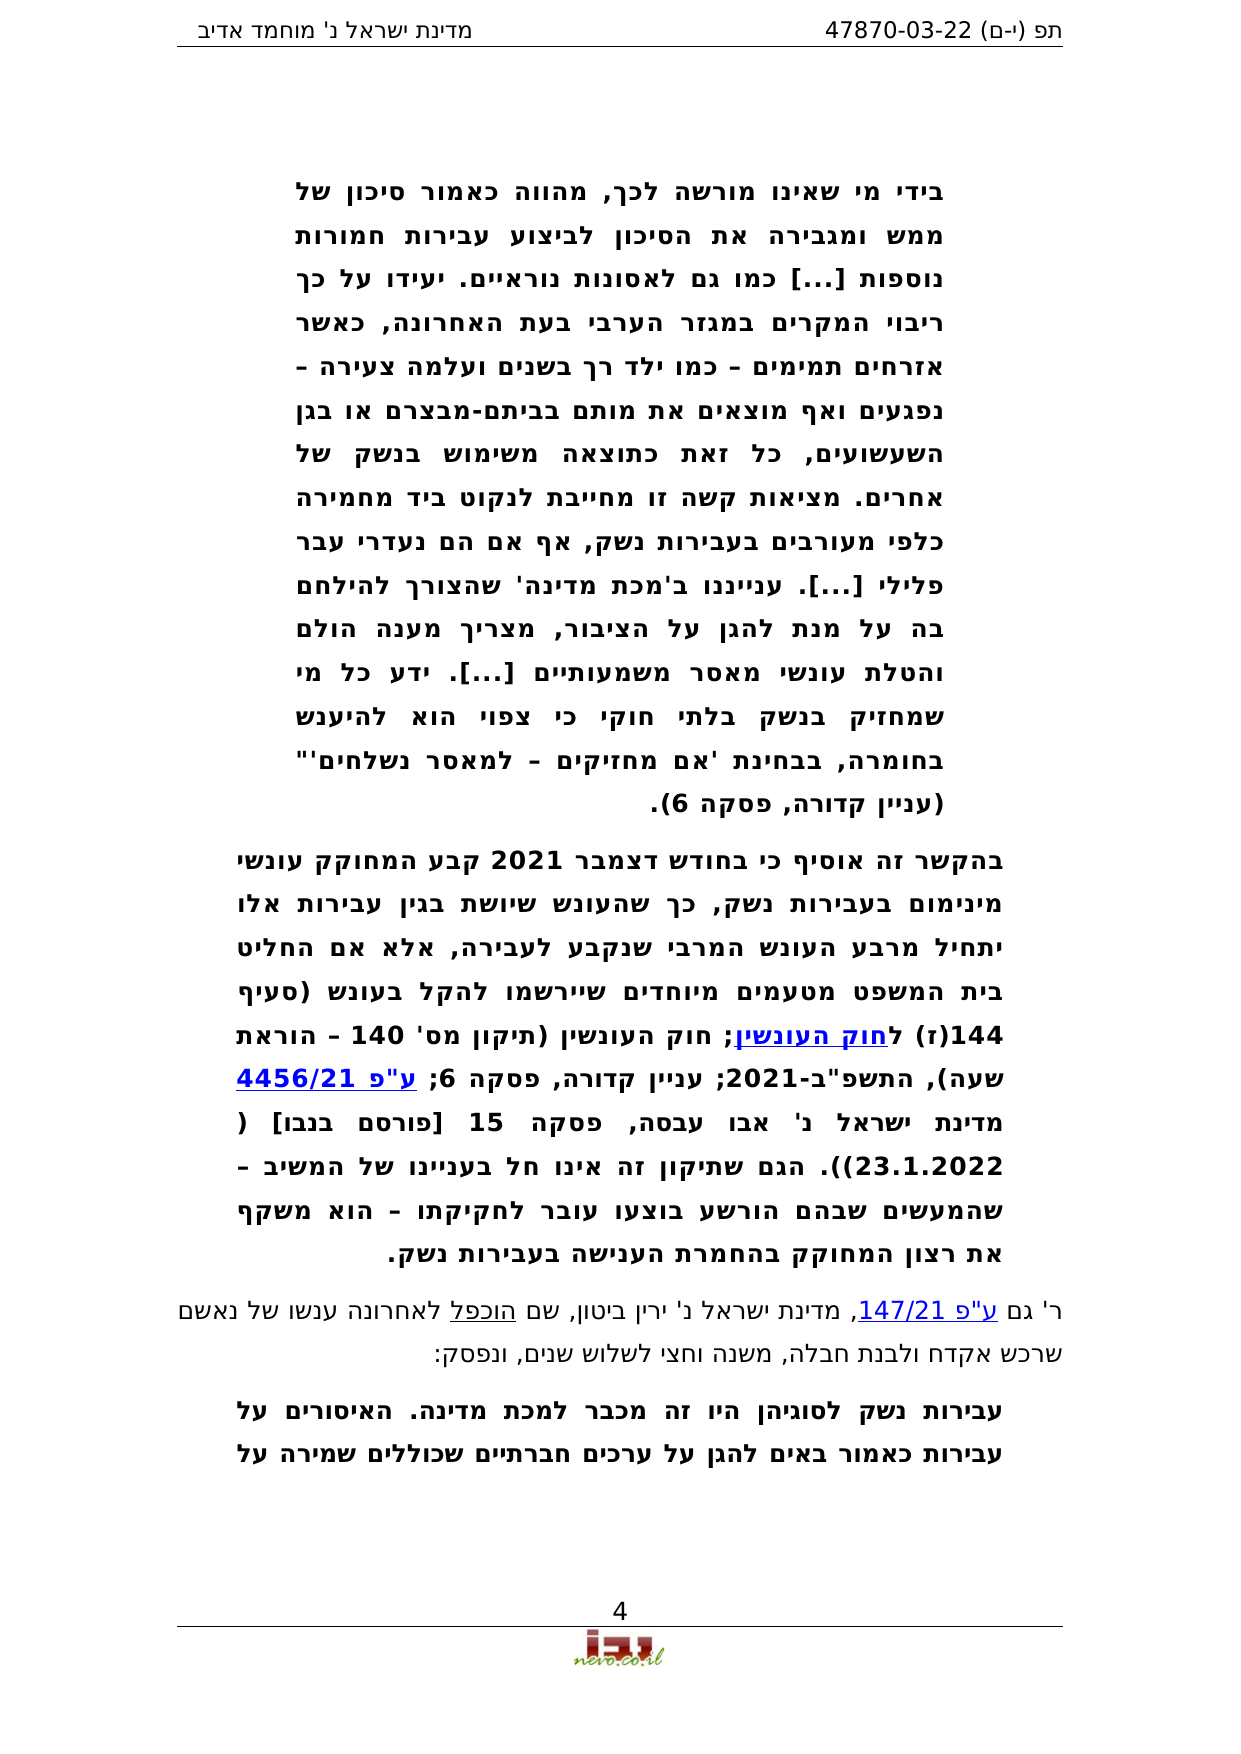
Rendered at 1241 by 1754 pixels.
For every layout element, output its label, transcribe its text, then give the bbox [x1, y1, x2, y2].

picture [574, 1629, 666, 1667]
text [236, 1396, 1004, 1469]
text ר' גם ע"פ 147/21, מדינת ישראל נ' ירין ביטון, שם הוכפל לאחרונה ענשו של נאשם שרכש אקדח ולבנת חבלה, משנה וחצי לשלוש שנים, ונפסק: [177, 1296, 1063, 1369]
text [295, 177, 945, 819]
list בהקשר זה אוסיף כי בחודש דצמבר 2021 קבע המחוקק עונשי מינימום בעבירות נשק, כך שהעונש שיושת בגין עבירות אלו יתחיל מרבע העונש המרבי שנקבע לעבירה, אלא אם החליט בית המשפט מטעמים מיוחדים שיירשמו להקל בעונש (סעיף 144(ז) לחוק העונשין; חוק העונשין (תיקון מס' 140 – הוראת שעה), התשפ"ב-2021; עניין קדורה, פסקה 6; ע"פ 4456/21 מדינת ישראל נ' אבו עבסה, פסקה 15 [פורסם בנבו] (23.1.2022)). הגם שתיקון זה אינו חל בעניינו של המשיב – שהמעשים שבהם הורשע בוצעו עובר לחקיקתו – הוא משקף את רצון המחוקק בהחמרת הענישה בעבירות נשק. [236, 846, 1004, 1269]
